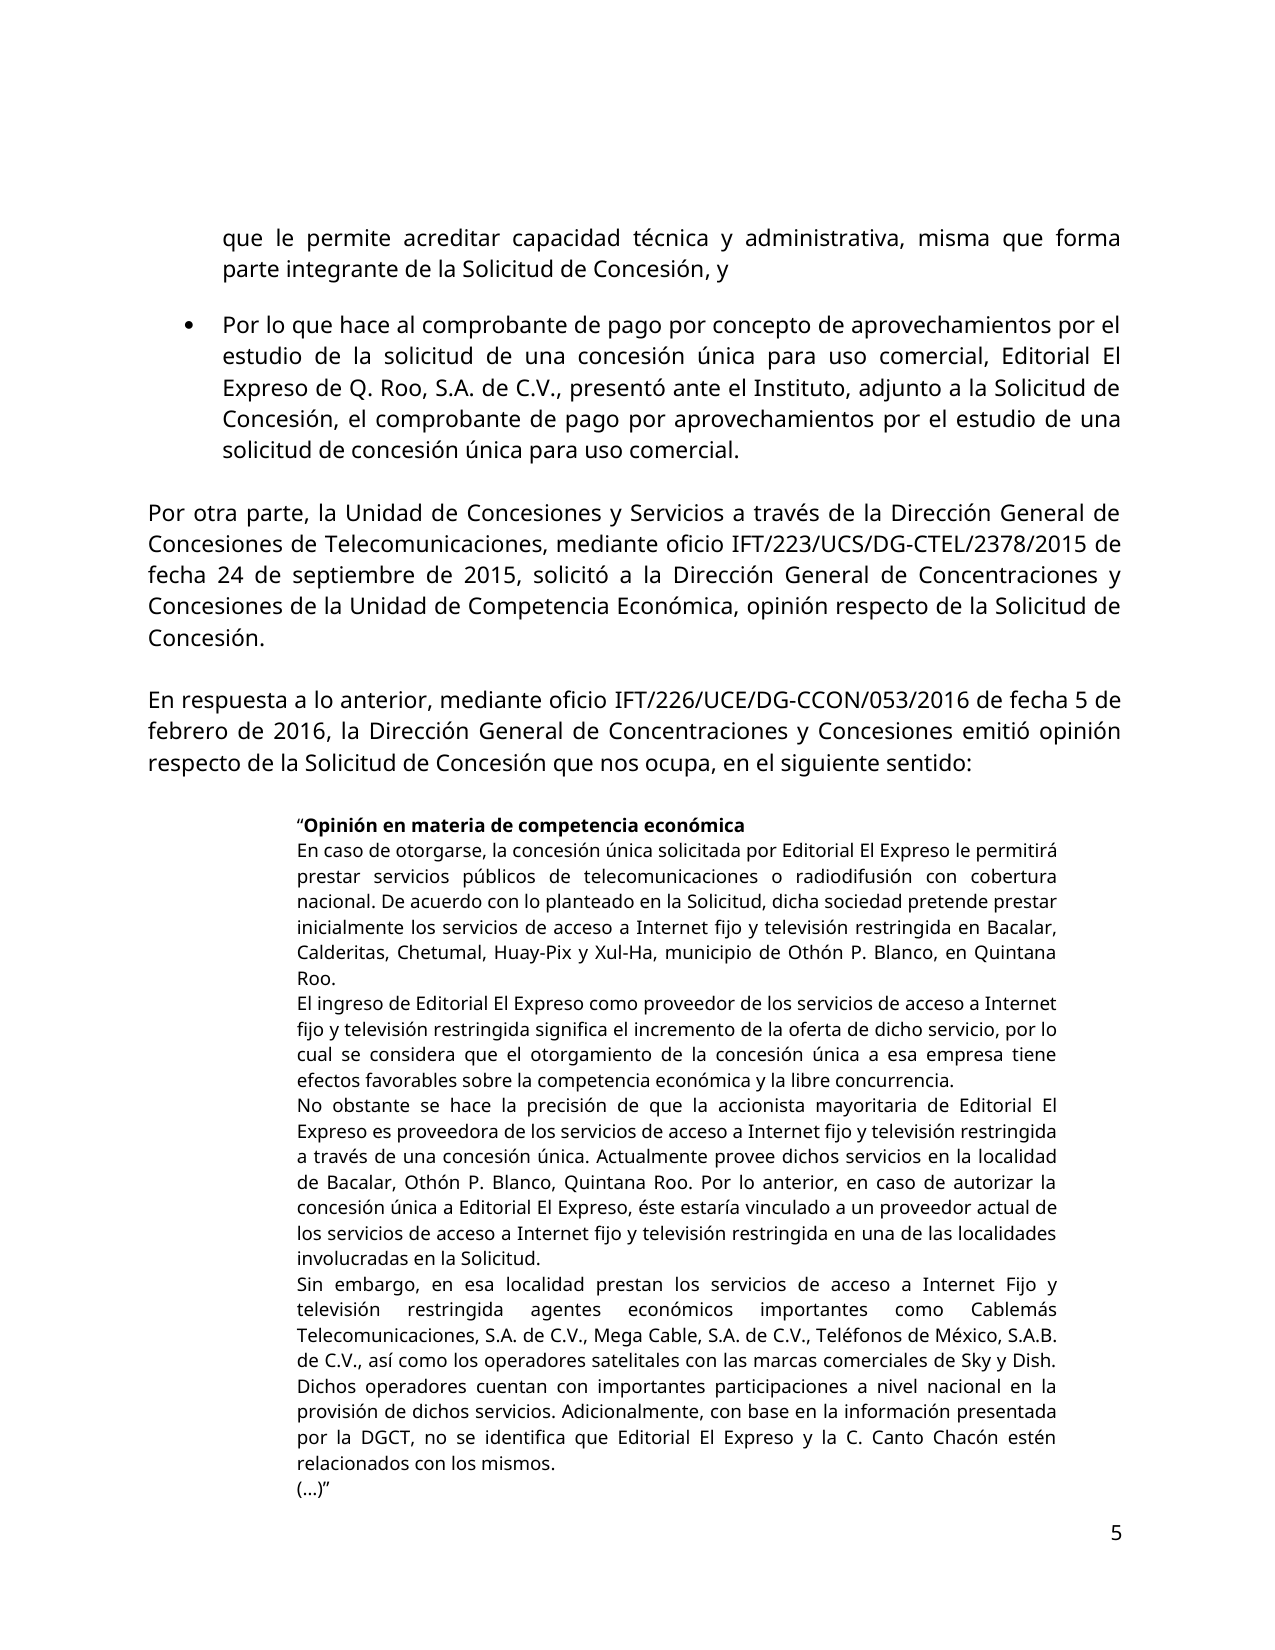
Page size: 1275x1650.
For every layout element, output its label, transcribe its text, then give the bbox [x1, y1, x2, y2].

text “Opinión en materia de competencia económica [297, 812, 1058, 837]
text El ingreso de Editorial El Expreso como proveedor de los servicios de acceso a Internet fijo y televisión restringida significa el incremento de la oferta de dicho servicio, por lo cual se considera que el otorgamiento de la concesión única a esa empresa tiene efectos favorables sobre la competencia económica y la libre concurrencia. [297, 991, 1058, 1093]
text (…)” [297, 1475, 1058, 1501]
text No obstante se hace la precisión de que la accionista mayoritaria de Editorial El Expreso es proveedora de los servicios de acceso a Internet fijo y televisión restringida a través de una concesión única. Actualmente provee dichos servicios en la localidad de Bacalar, Othón P. Blanco, Quintana Roo. Por lo anterior, en caso de autorizar la concesión única a Editorial El Expreso, éste estaría vinculado a un proveedor actual de los servicios de acceso a Internet fijo y televisión restringida en una de las localidades involucradas en la Solicitud. [297, 1093, 1058, 1271]
list Por lo que hace al comprobante de pago por concepto de aprovechamientos por el estudio de la solicitud de una concesión única para uso comercial, Editorial El Expreso de Q. Roo, S.A. de C.V., presentó ante el Instituto, adjunto a la Solicitud de Concesión, el comprobante de pago por aprovechamientos por el estudio de una solicitud de concesión única para uso comercial. [185, 309, 1122, 465]
text Por otra parte, la Unidad de Concesiones y Servicios a través de la Dirección General de Concesiones de Telecomunicaciones, mediante oficio IFT/223/UCS/DG-CTEL/2378/2015 de fecha 24 de septiembre de 2015, solicitó a la Dirección General de Concentraciones y Concesiones de la Unidad de Competencia Económica, opinión respecto de la Solicitud de Concesión. [148, 497, 1122, 653]
text En respuesta a lo anterior, mediante oficio IFT/226/UCE/DG-CCON/053/2016 de fecha 5 de febrero de 2016, la Dirección General de Concentraciones y Concesiones emitió opinión respecto de la Solicitud de Concesión que nos ocupa, en el siguiente sentido: [148, 684, 1122, 778]
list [185, 222, 1122, 284]
text Sin embargo, en esa localidad prestan los servicios de acceso a Internet Fijo y televisión restringida agentes económicos importantes como Cablemás Telecomunicaciones, S.A. de C.V., Mega Cable, S.A. de C.V., Teléfonos de México, S.A.B. de C.V., así como los operadores satelitales con las marcas comerciales de Sky y Dish. Dichos operadores cuentan con importantes participaciones a nivel nacional en la provisión de dichos servicios. Adicionalmente, con base en la información presentada por la DGCT, no se identifica que Editorial El Expreso y la C. Canto Chacón estén relacionados con los mismos. [297, 1271, 1058, 1475]
text En caso de otorgarse, la concesión única solicitada por Editorial El Expreso le permitirá prestar servicios públicos de telecomunicaciones o radiodifusión con cobertura nacional. De acuerdo con lo planteado en la Solicitud, dicha sociedad pretende prestar inicialmente los servicios de acceso a Internet fijo y televisión restringida en Bacalar, Calderitas, Chetumal, Huay-Pix y Xul-Ha, municipio de Othón P. Blanco, en Quintana Roo. [297, 837, 1058, 991]
